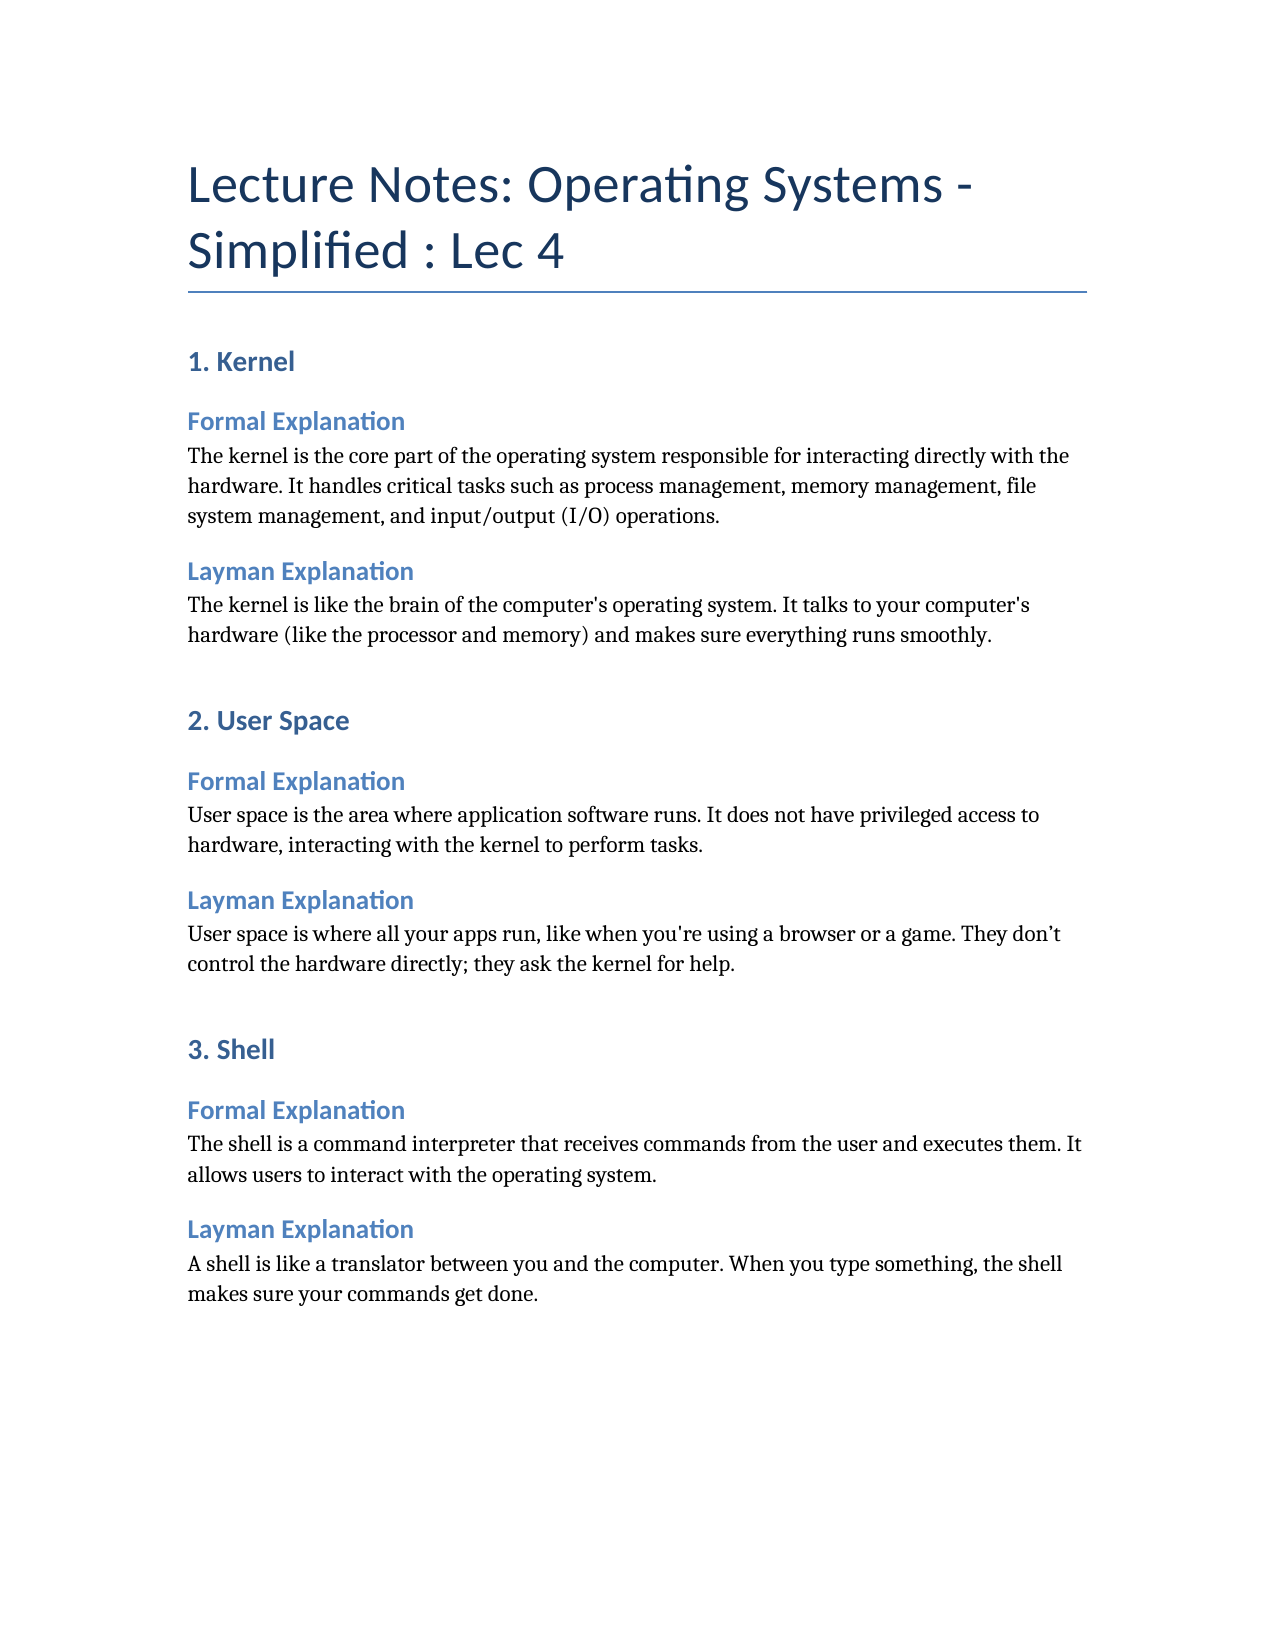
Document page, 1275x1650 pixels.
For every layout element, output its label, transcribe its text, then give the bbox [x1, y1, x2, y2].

text The shell is a command interpreter that receives commands from the user and executes them. It allows users to interact with the operating system. [187, 1131, 1087, 1188]
subtitle 2. User Space [187, 702, 1087, 738]
subtitle Layman Explanation [187, 883, 1087, 916]
subtitle 1. Kernel [187, 343, 1087, 378]
title Lecture Notes: Operating Systems - Simplified : Lec 4 [187, 150, 1087, 293]
text User space is the area where application software runs. It does not have privileged access to hardware, interacting with the kernel to perform tasks. [187, 802, 1087, 858]
subtitle Layman Explanation [187, 554, 1087, 587]
text The kernel is like the brain of the computer's operating system. It talks to your computer's hardware (like the processor and memory) and makes sure everything runs smoothly. [187, 592, 1087, 648]
subtitle Layman Explanation [187, 1212, 1087, 1245]
subtitle Formal Explanation [187, 1093, 1087, 1126]
subtitle Formal Explanation [187, 404, 1087, 437]
text The kernel is the core part of the operating system responsible for interacting directly with the hardware. It handles critical tasks such as process management, memory management, file system management, and input/output (I/O) operations. [187, 442, 1087, 529]
text User space is where all your apps run, like when you're using a browser or a game. They don’t control the hardware directly; they ask the kernel for help. [187, 921, 1087, 978]
subtitle 3. Shell [187, 1031, 1087, 1067]
text A shell is like a translator between you and the computer. When you type something, the shell makes sure your commands get done. [187, 1250, 1087, 1307]
subtitle Formal Explanation [187, 764, 1087, 797]
